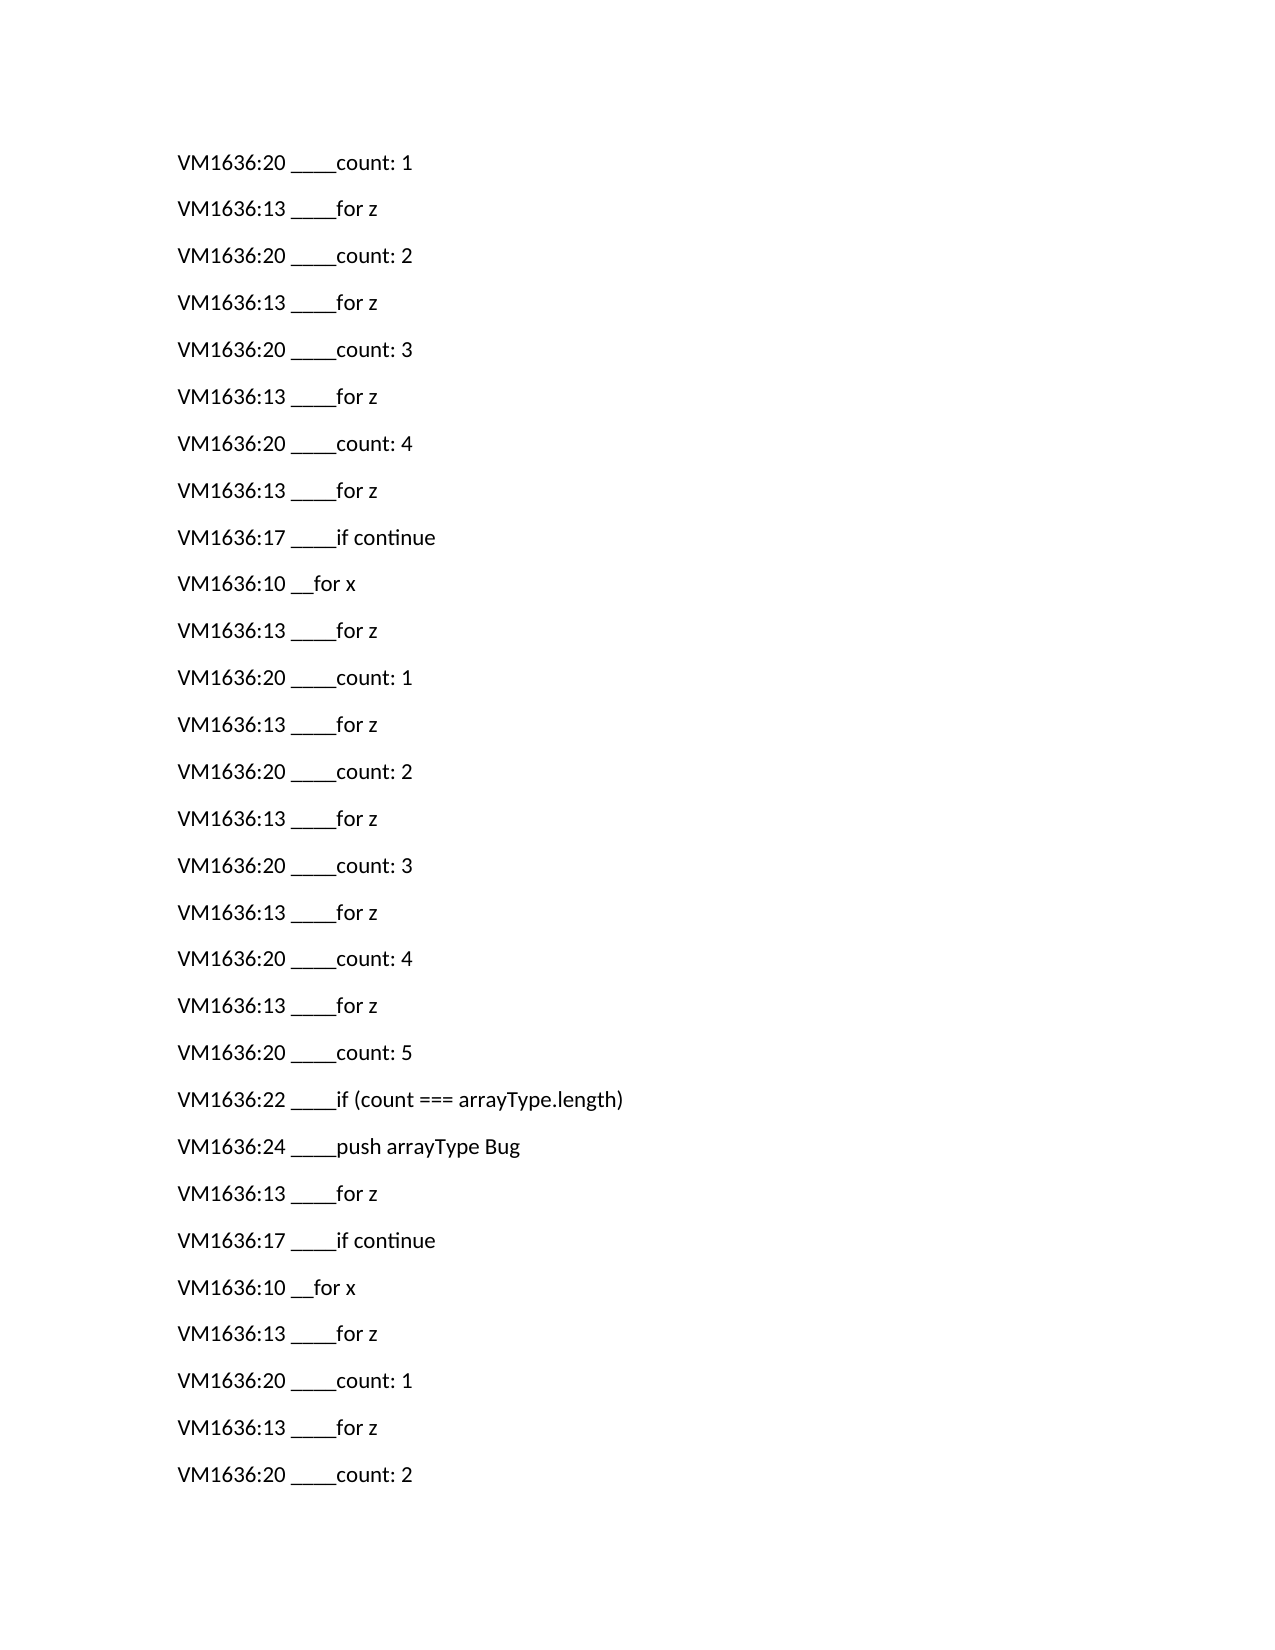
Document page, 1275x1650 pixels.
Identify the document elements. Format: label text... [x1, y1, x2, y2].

text VM1636:13 ____for z [177, 476, 1098, 504]
text VM1636:20 ____count: 4 [177, 429, 1098, 457]
text VM1636:20 ____count: 5 [177, 1038, 1098, 1066]
text VM1636:20 ____count: 1 [177, 1366, 1098, 1394]
text VM1636:13 ____for z [177, 1319, 1098, 1347]
text VM1636:24 ____push arrayType Bug [177, 1132, 1098, 1160]
text VM1636:13 ____for z [177, 1179, 1098, 1207]
text VM1636:13 ____for z [177, 1413, 1098, 1441]
text VM1636:13 ____for z [177, 616, 1098, 644]
text VM1636:17 ____if continue [177, 1226, 1098, 1254]
text VM1636:20 ____count: 3 [177, 335, 1098, 363]
text VM1636:20 ____count: 2 [177, 757, 1098, 785]
text VM1636:20 ____count: 3 [177, 851, 1098, 879]
text VM1636:13 ____for z [177, 991, 1098, 1019]
text VM1636:20 ____count: 1 [177, 663, 1098, 691]
text VM1636:13 ____for z [177, 804, 1098, 832]
text VM1636:17 ____if continue [177, 523, 1098, 551]
text VM1636:13 ____for z [177, 710, 1098, 738]
text VM1636:20 ____count: 2 [177, 241, 1098, 269]
text VM1636:22 ____if (count === arrayType.length) [177, 1085, 1098, 1113]
text VM1636:10 __for x [177, 569, 1098, 597]
text VM1636:20 ____count: 1 [177, 148, 1098, 176]
text VM1636:13 ____for z [177, 382, 1098, 410]
text VM1636:20 ____count: 2 [177, 1460, 1098, 1488]
text VM1636:10 __for x [177, 1273, 1098, 1301]
text VM1636:13 ____for z [177, 898, 1098, 926]
text VM1636:20 ____count: 4 [177, 944, 1098, 972]
text VM1636:13 ____for z [177, 194, 1098, 222]
text VM1636:13 ____for z [177, 288, 1098, 316]
